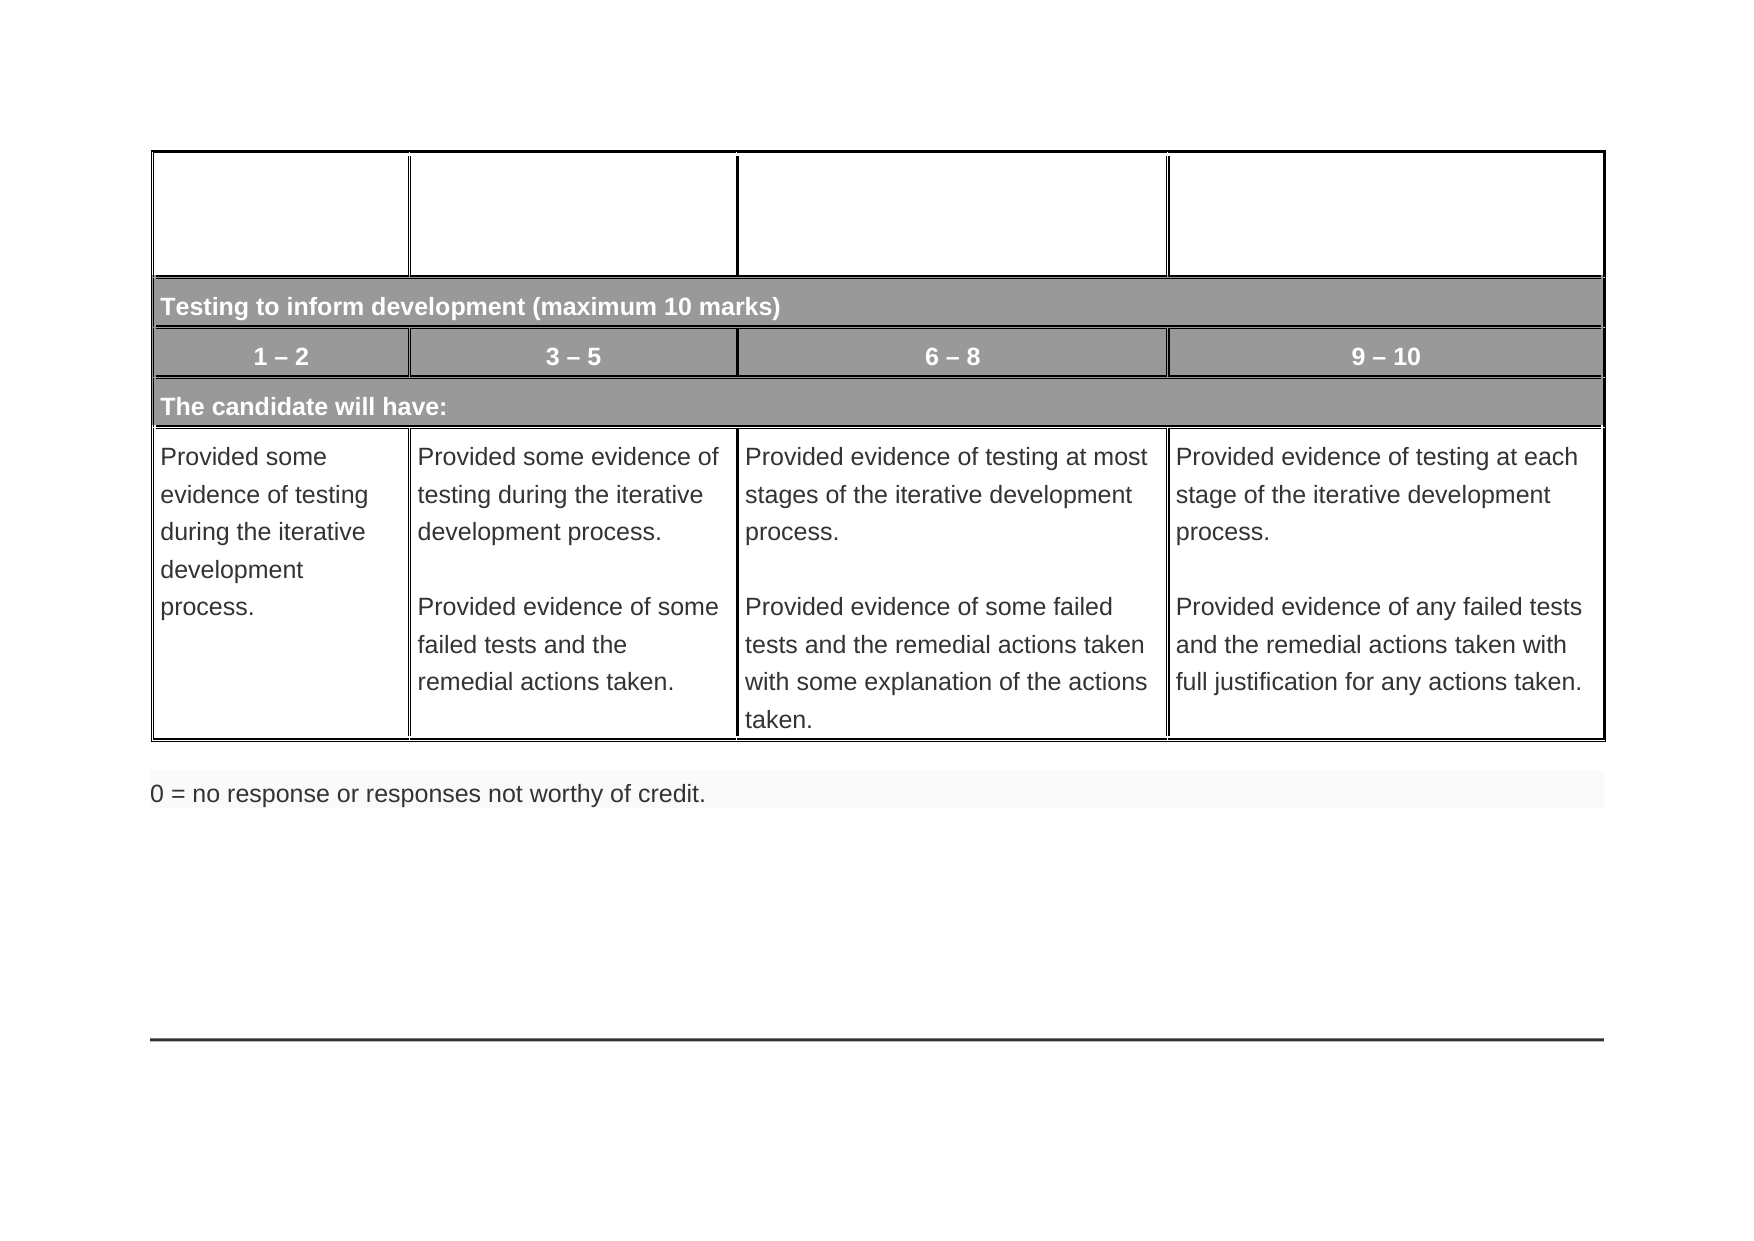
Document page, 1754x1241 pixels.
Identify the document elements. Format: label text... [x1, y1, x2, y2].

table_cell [154, 153, 410, 275]
table_cell 9 – 10 [1170, 325, 1604, 375]
table_cell Provided some evidence of testing during the iterative development process. Provided evidence of some failed tests and the remedial actions taken. [410, 429, 737, 738]
table_cell The candidate will have: [154, 375, 1604, 425]
table_cell Provided evidence of testing at each stage of the iterative development process. Provided evidence of any failed tests and the remedial actions taken with full justification for any actions taken. [1168, 425, 1604, 738]
text 0 = no response or responses not worthy of credit. [150, 770, 1604, 808]
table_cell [410, 152, 737, 275]
table_cell 6 – 8 [739, 329, 1166, 375]
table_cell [1168, 153, 1603, 275]
table_cell Provided some evidence of testing during the iterative development process. [154, 425, 410, 738]
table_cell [737, 152, 1168, 275]
table_cell Provided evidence of testing at most stages of the iterative development process. Provided evidence of some failed tests and the remedial actions taken with some explanation of the actions taken. [737, 427, 1168, 738]
table_cell 1 – 2 [154, 325, 408, 375]
table_cell Testing to inform development (maximum 10 marks) [154, 275, 1604, 325]
table_cell 3 – 5 [411, 329, 736, 375]
